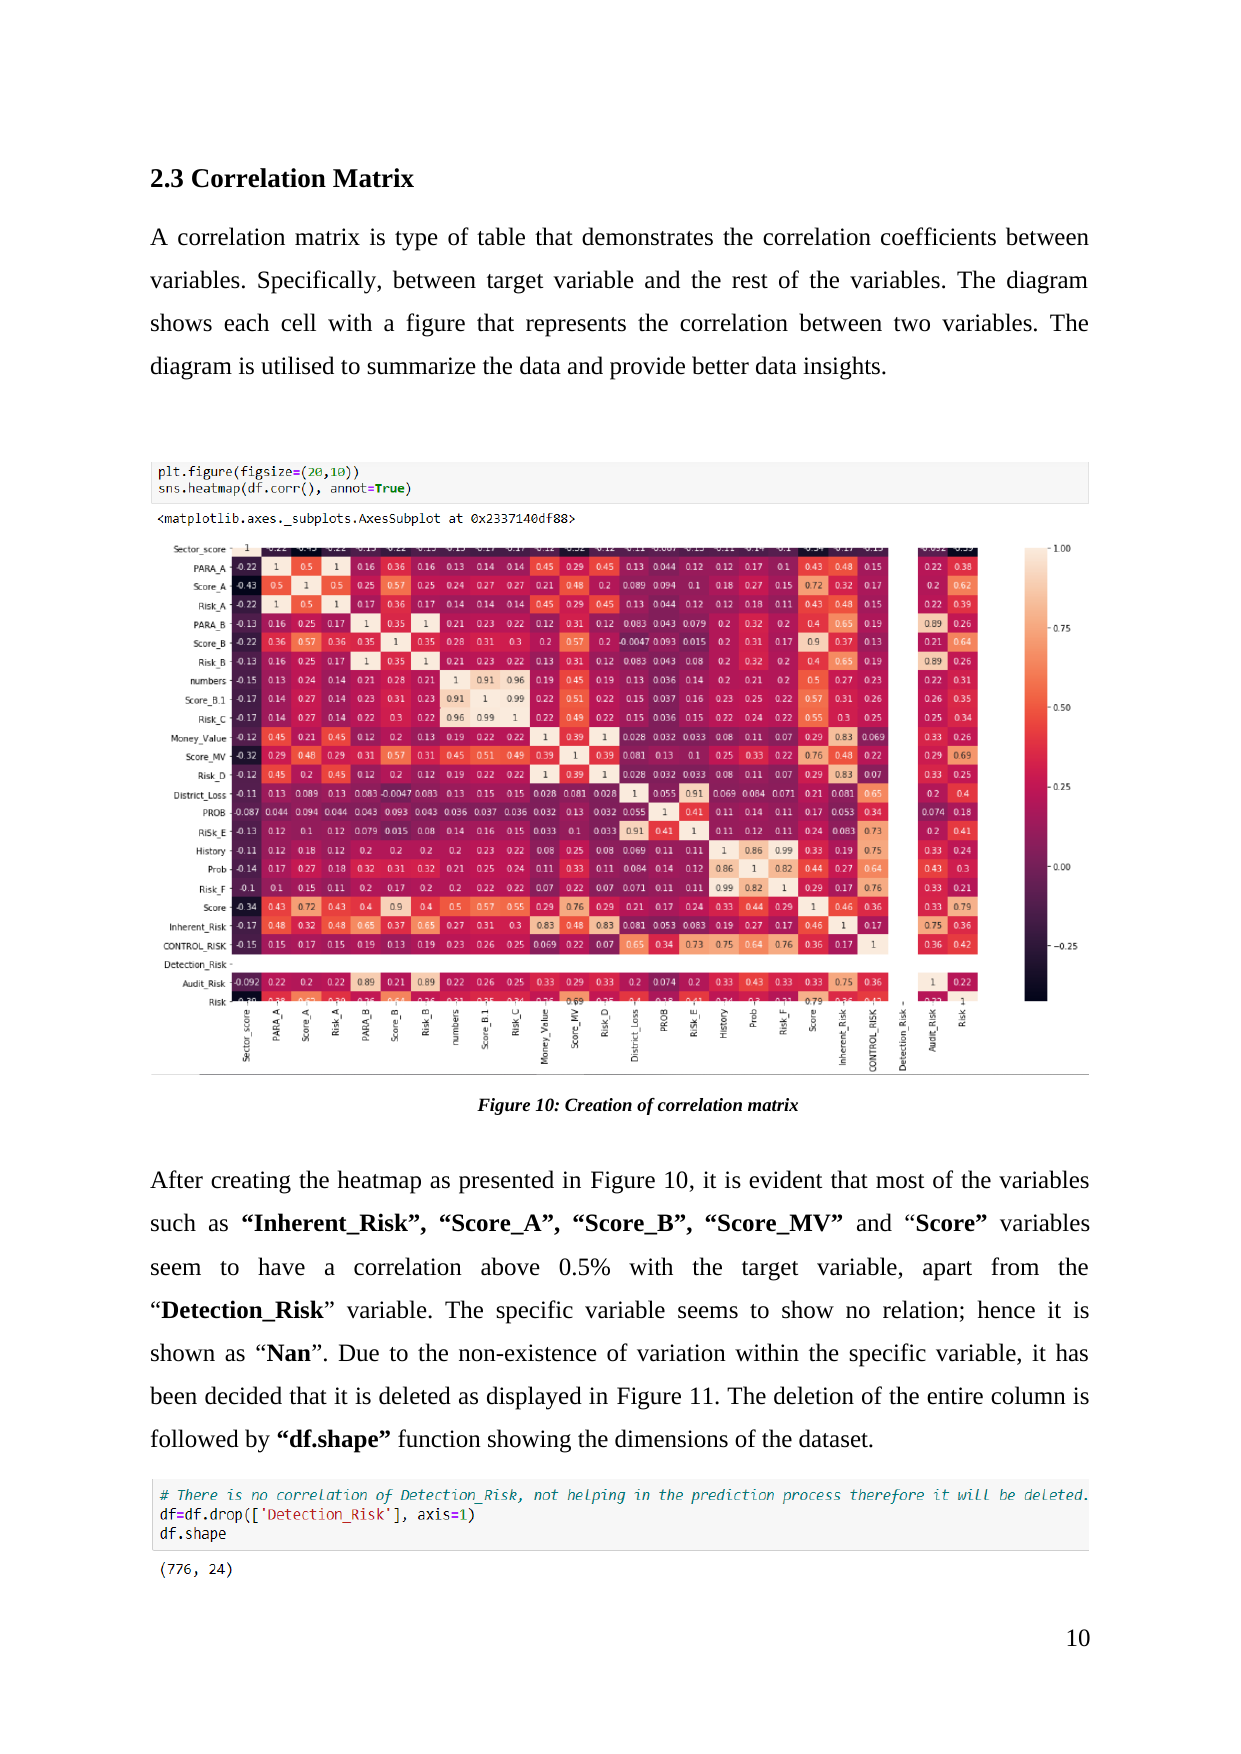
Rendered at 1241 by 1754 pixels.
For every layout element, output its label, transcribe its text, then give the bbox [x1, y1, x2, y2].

picture [151, 1479, 1089, 1580]
text Figure 10: Creation of correlation matrix [187, 1094, 1090, 1115]
picture [151, 462, 1089, 1075]
text After creating the heatmap as presented in Figure 10, it is evident that most of the variables such as “Inherent_Risk”, “Score_A”, “Score_B”, “Score_MV” and “Score” variables seem to have a correlation above 0.5% with the target variable, apart from the “Detection_Risk” variable. The specific variable seems to show no relation; hence it is shown as “Nan”. Due to the non-existence of variation within the specific variable, it has been decided that it is deleted as displayed in Figure 11. The deletion of the entire column is followed by “df.shape” function showing the dimensions of the dataset. [150, 1165, 1090, 1453]
text A correlation matrix is type of table that demonstrates the correlation coefficients between variables. Specifically, between target variable and the rest of the variables. The diagram shows each cell with a figure that represents the correlation between two variables. The diagram is utilised to summarize the data and provide better data insights. [150, 222, 1090, 380]
subtitle 2.3 Correlation Matrix [150, 162, 1090, 194]
